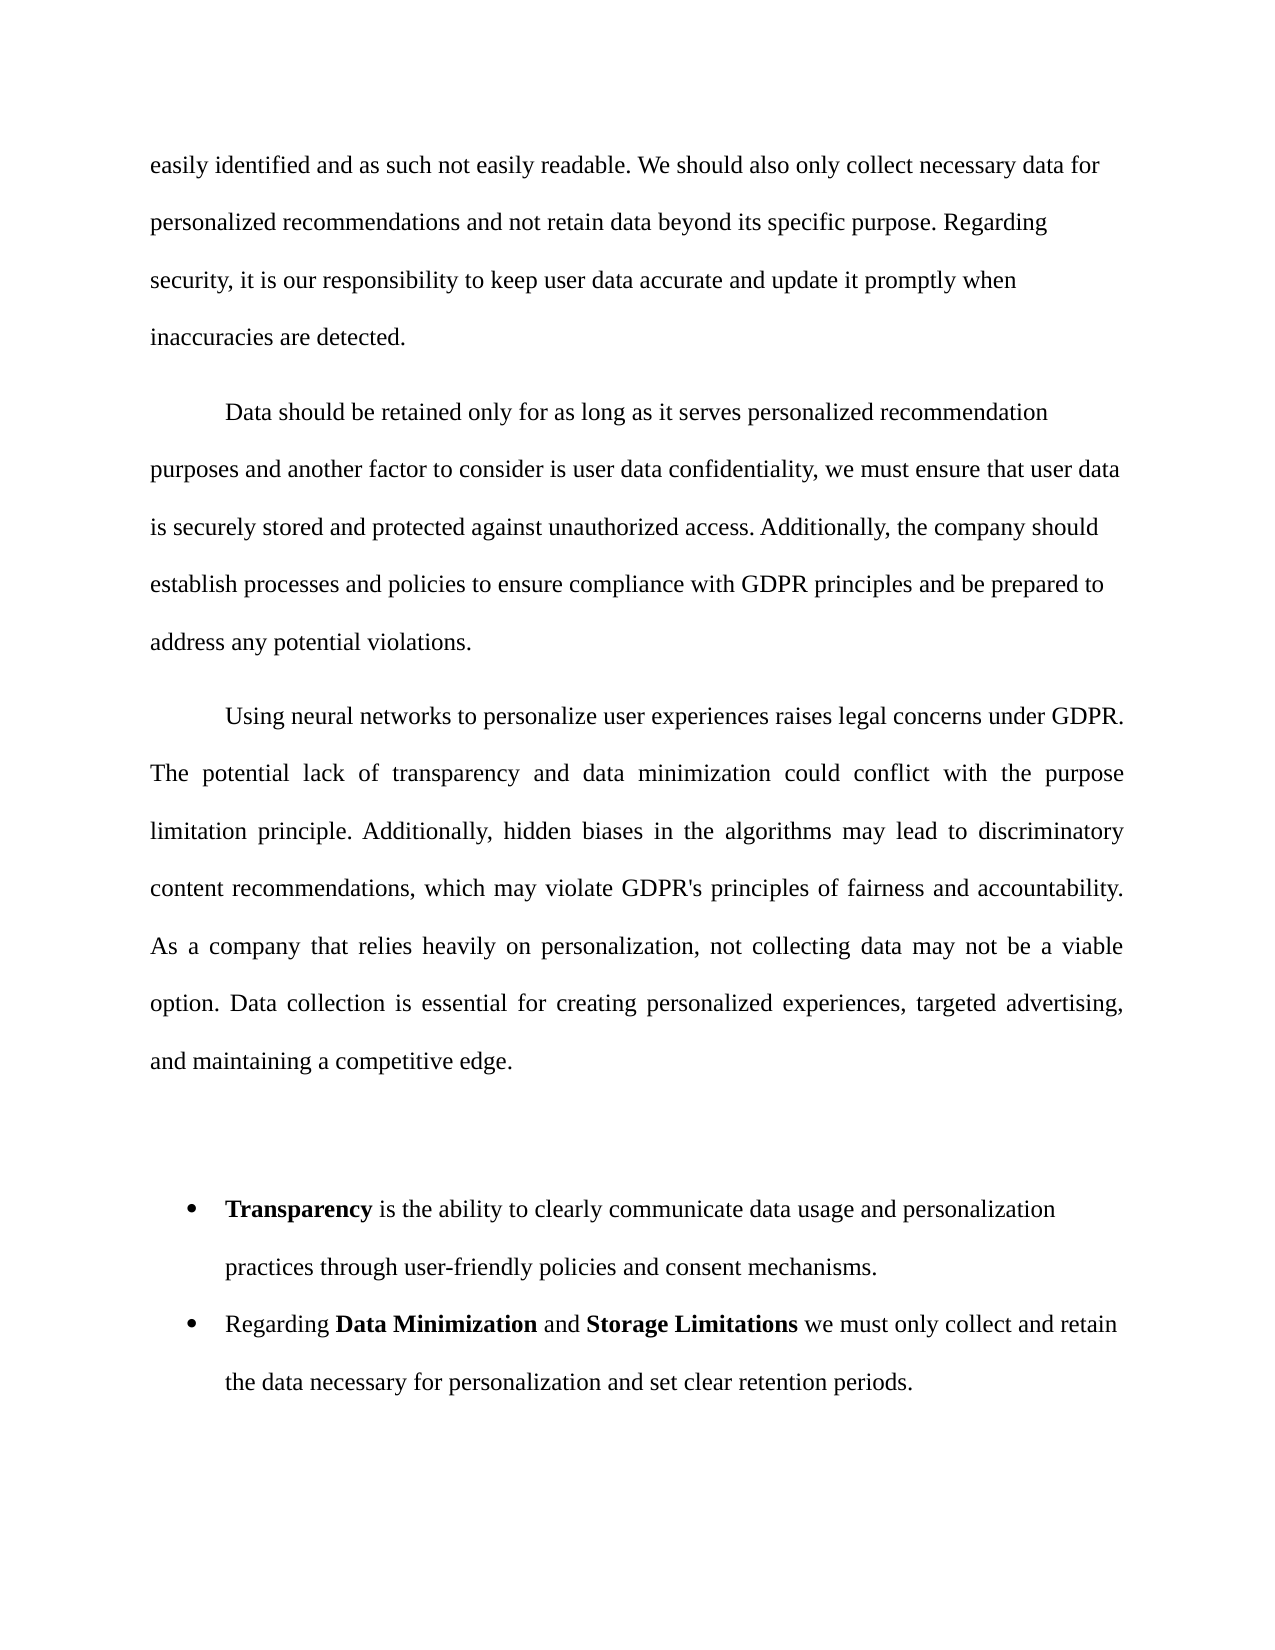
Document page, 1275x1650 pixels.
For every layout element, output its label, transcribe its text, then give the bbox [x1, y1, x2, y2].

text Data should be retained only for as long as it serves personalized recommendation purposes and another factor to consider is user data confidentiality, we must ensure that user data is securely stored and protected against unauthorized access. Additionally, the company should establish processes and policies to ensure compliance with GDPR principles and be prepared to address any potential violations. [150, 397, 1125, 655]
text Using neural networks to personalize user experiences raises legal concerns under GDPR. The potential lack of transparency and data minimization could conflict with the purpose limitation principle. Additionally, hidden biases in the algorithms may lead to discriminatory content recommendations, which may violate GDPR's principles of fairness and accountability. As a company that relies heavily on personalization, not collecting data may not be a viable option. Data collection is essential for creating personalized experiences, targeted advertising, and maintaining a competitive edge. [150, 701, 1125, 1074]
list Regarding Data Minimization and Storage Limitations we must only collect and retain the data necessary for personalization and set clear retention periods. [187, 1309, 1125, 1395]
list Transparency is the ability to clearly communicate data usage and personalization practices through user-friendly policies and consent mechanisms. [187, 1194, 1125, 1280]
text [150, 150, 1125, 351]
